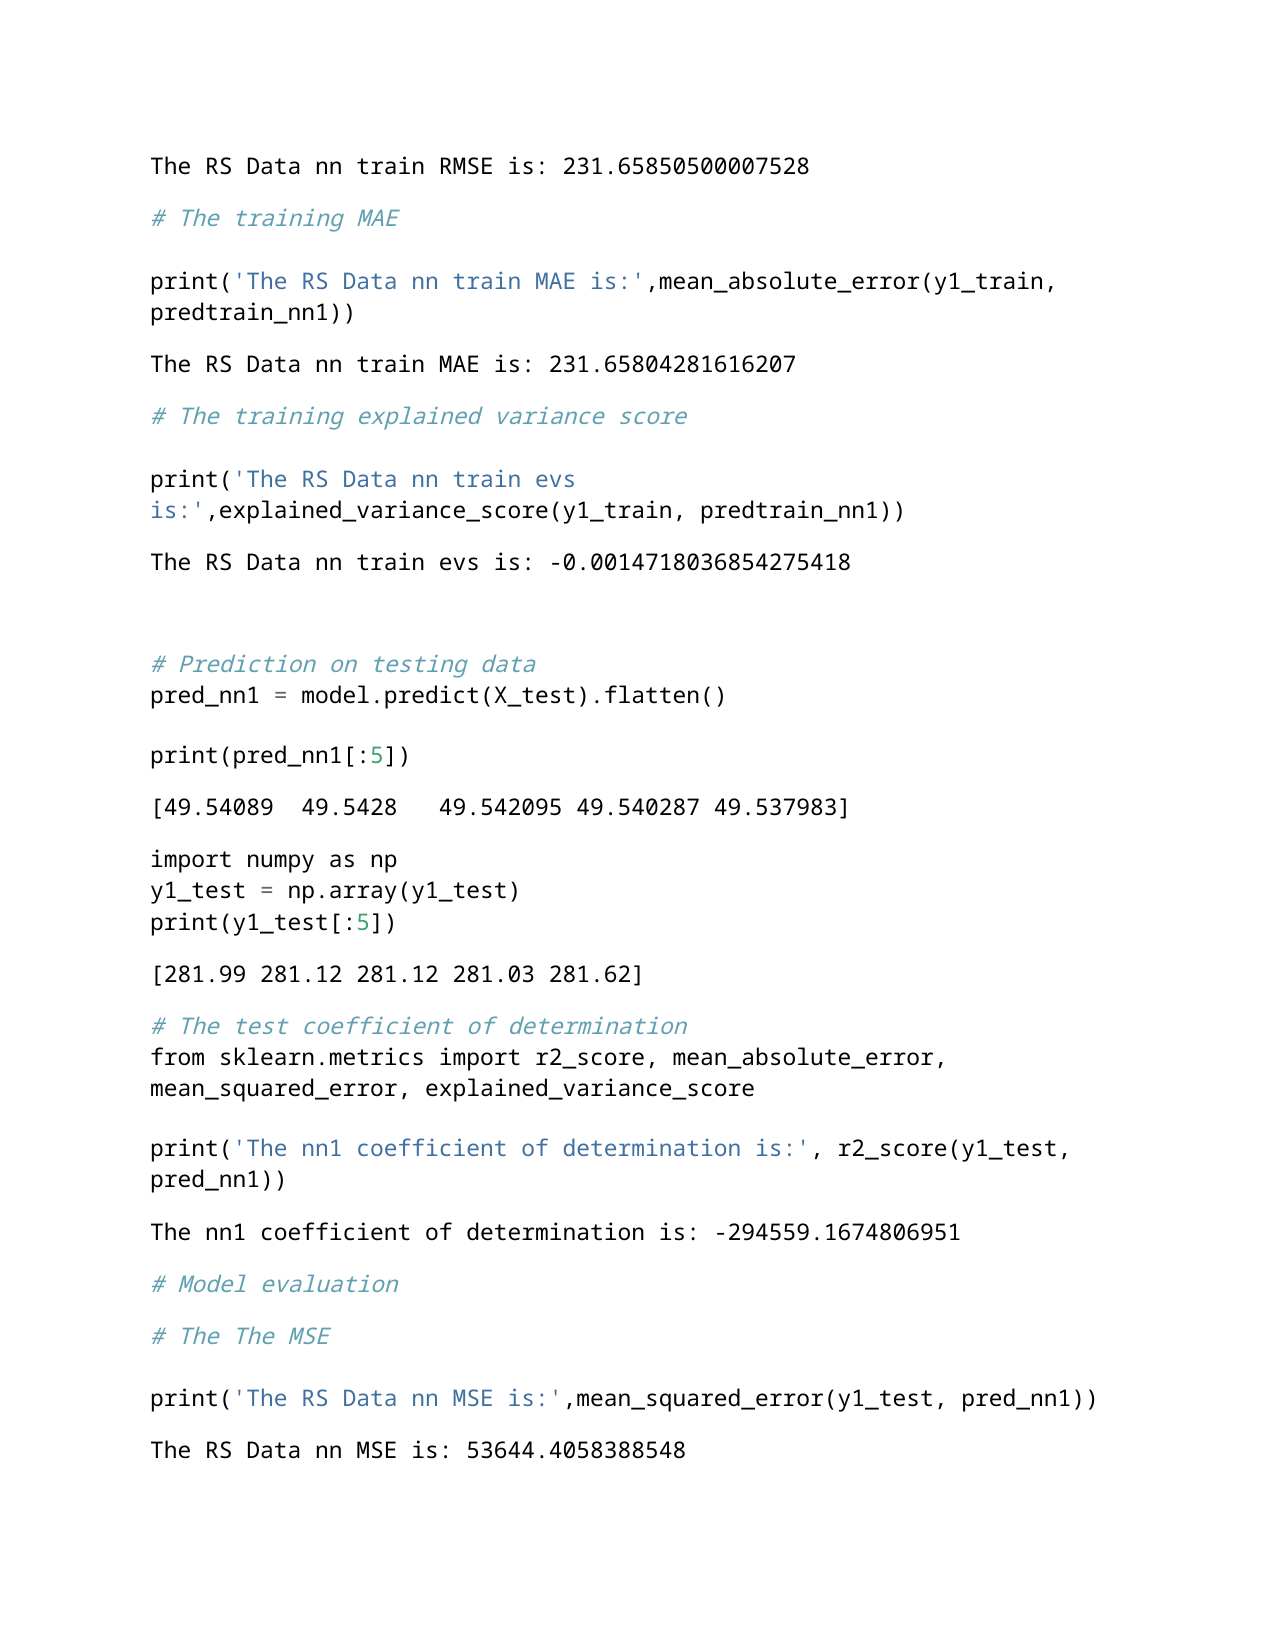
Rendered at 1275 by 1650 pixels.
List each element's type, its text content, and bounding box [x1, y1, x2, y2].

text The RS Data nn train evs is: -0.0014718036854275418 [150, 546, 1125, 577]
text The RS Data nn train RMSE is: 231.65850500007528 [150, 150, 1125, 181]
text # The The MSE print('The RS Data nn MSE is:',mean_squared_error(y1_test, pred_nn1)) [150, 1319, 1125, 1413]
text The RS Data nn train MAE is: 231.65804281616207 [150, 348, 1125, 379]
text # The training explained variance score print('The RS Data nn train evs is:',explained_variance_score(y1_train, predtrain_nn1)) [150, 400, 1125, 525]
text # The training MAE print('The RS Data nn train MAE is:',mean_absolute_error(y1_train, predtrain_nn1)) [150, 202, 1125, 327]
text # Prediction on testing data pred_nn1 = model.predict(X_test).flatten() print(pred_nn1[:5]) [150, 647, 1125, 770]
text [281.99 281.12 281.12 281.03 281.62] [150, 957, 1125, 989]
text import numpy as np y1_test = np.array(y1_test) print(y1_test[:5]) [150, 843, 1125, 937]
text [49.54089 49.5428 49.542095 49.540287 49.537983] [150, 791, 1125, 822]
text The nn1 coefficient of determination is: -294559.1674806951 [150, 1215, 1125, 1247]
text # The test coefficient of determination from sklearn.metrics import r2_score, mean_absolute_error, mean_squared_error, explained_variance_score print('The nn1 coefficient of determination is:', r2_score(y1_test, pred_nn1)) [150, 1009, 1125, 1194]
text # Model evaluation [150, 1267, 1125, 1299]
text The RS Data nn MSE is: 53644.4058388548 [150, 1434, 1125, 1465]
